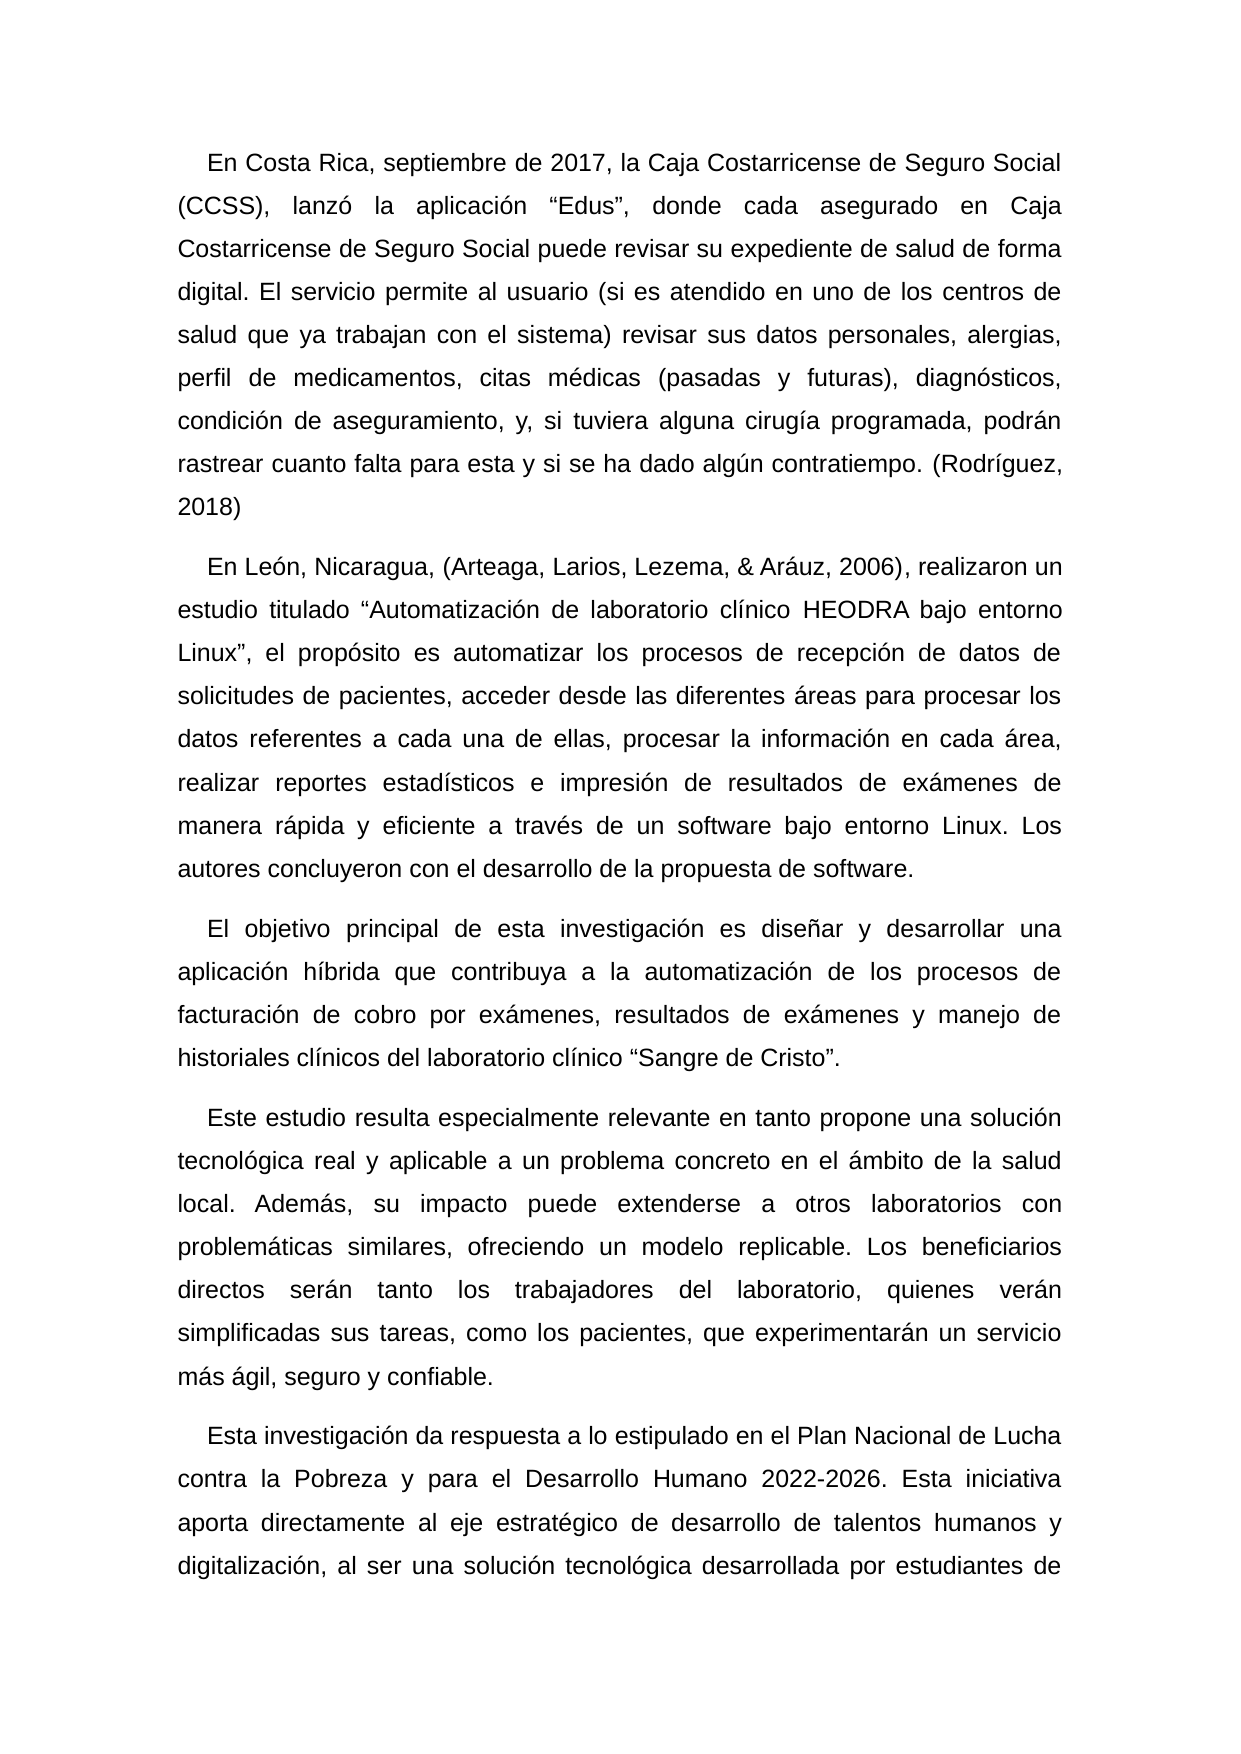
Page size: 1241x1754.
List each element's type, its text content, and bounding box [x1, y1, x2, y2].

text El objetivo principal de esta investigación es diseñar y desarrollar una aplicación híbrida que contribuya a la automatización de los procesos de facturación de cobro por exámenes, resultados de exámenes y manejo de historiales clínicos del laboratorio clínico “Sangre de Cristo”. [177, 914, 1063, 1072]
text En León, Nicaragua, , realizaron un estudio titulado “Automatización de laboratorio clínico HEODRA bajo entorno Linux”, el propósito es automatizar los procesos de recepción de datos de solicitudes de pacientes, acceder desde las diferentes áreas para procesar los datos referentes a cada una de ellas, procesar la información en cada área, realizar reportes estadísticos e impresión de resultados de exámenes de manera rápida y eficiente a través de un software bajo entorno Linux. Los autores concluyeron con el desarrollo de la propuesta de software. [177, 552, 1063, 883]
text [177, 1421, 1063, 1579]
text En Costa Rica, septiembre de 2017, la Caja Costarricense de Seguro Social (CCSS), lanzó la aplicación “Edus”, donde cada asegurado en Caja Costarricense de Seguro Social puede revisar su expediente de salud de forma digital. El servicio permite al usuario (si es atendido en uno de los centros de salud que ya trabajan con el sistema) revisar sus datos personales, alergias, perfil de medicamentos, citas médicas (pasadas y futuras), diagnósticos, condición de aseguramiento, y, si tuviera alguna cirugía programada, podrán rastrear cuanto falta para esta y si se ha dado algún contratiempo. [177, 148, 1063, 521]
text Este estudio resulta especialmente relevante en tanto propone una solución tecnológica real y aplicable a un problema concreto en el ámbito de la salud local. Además, su impacto puede extenderse a otros laboratorios con problemáticas similares, ofreciendo un modelo replicable. Los beneficiarios directos serán tanto los trabajadores del laboratorio, quienes verán simplificadas sus tareas, como los pacientes, que experimentarán un servicio más ágil, seguro y confiable. [177, 1103, 1063, 1390]
